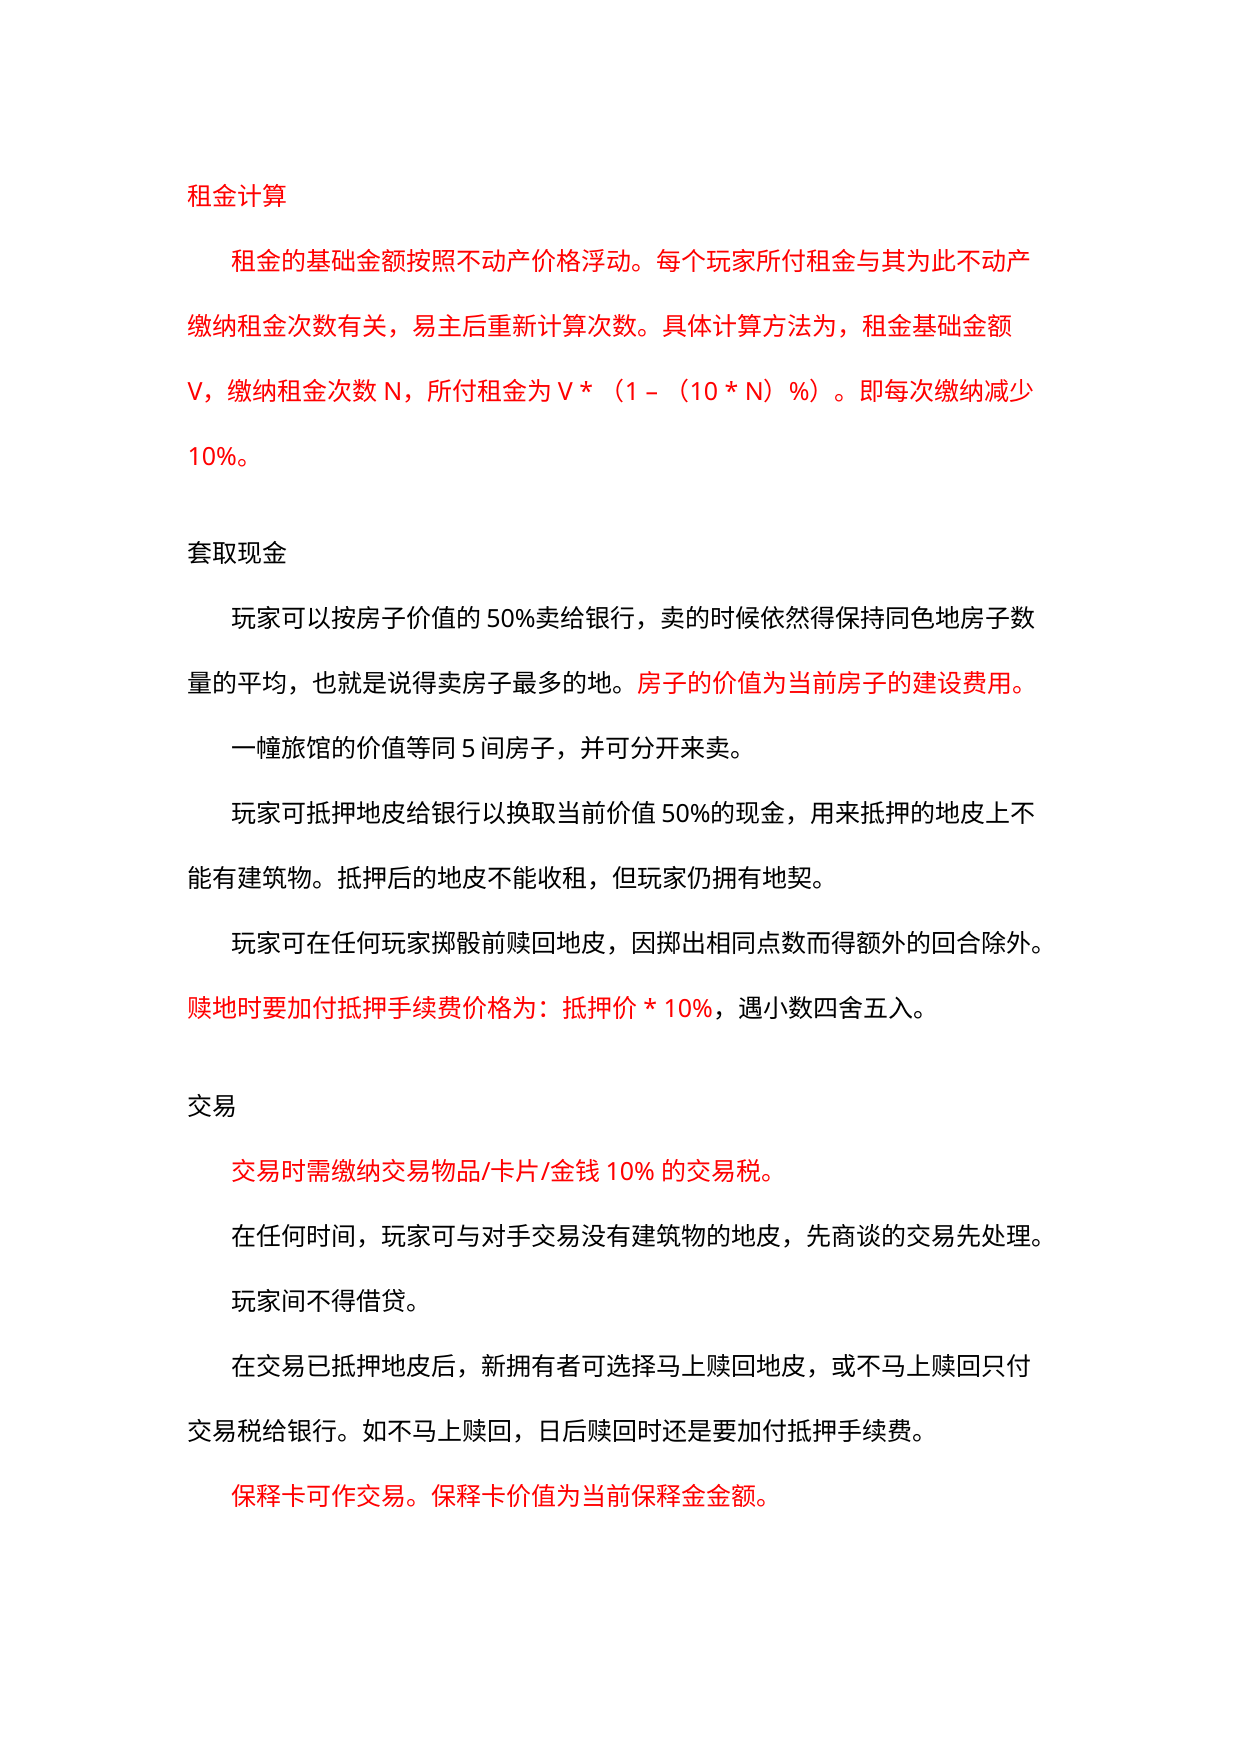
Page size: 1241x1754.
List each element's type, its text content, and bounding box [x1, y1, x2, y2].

text 玩家可以按房子价值的50%卖给银行，卖的时候依然得保持同色地房子数量的平均，也就是说得卖房子最多的地。房子的价值为当前房子的建设费用。 [187, 584, 1053, 714]
text 玩家可在任何玩家掷骰前赎回地皮，因掷出相同点数而得额外的回合除外。赎地时要加付抵押手续费价格为：抵押价 * 10%，遇小数四舍五入。 [187, 909, 1053, 1039]
text 交易时需缴纳交易物品/卡片/金钱 10% 的交易税。 [187, 1137, 1053, 1202]
text 交易 [187, 1072, 1053, 1137]
text 一幢旅馆的价值等同5间房子，并可分开来卖。 [187, 714, 1053, 779]
text 租金的基础金额按照不动产价格浮动。每个玩家所付租金与其为此不动产缴纳租金次数有关，易主后重新计算次数。具体计算方法为，租金基础金额 V，缴纳租金次数 N，所付租金为 V * （1 – （10 * N）%）。即每次缴纳减少10%。 [187, 227, 1053, 487]
text 在任何时间，玩家可与对手交易没有建筑物的地皮，先商谈的交易先处理。 [187, 1202, 1053, 1267]
text 租金计算 [187, 162, 1053, 227]
text 在交易已抵押地皮后，新拥有者可选择马上赎回地皮，或不马上赎回只付交易税给银行。如不马上赎回，日后赎回时还是要加付抵押手续费。 [187, 1332, 1053, 1462]
text 保释卡可作交易。保释卡价值为当前保释金金额。 [187, 1462, 1053, 1527]
text 套取现金 [187, 519, 1053, 584]
text 玩家可抵押地皮给银行以换取当前价值50%的现金，用来抵押的地皮上不能有建筑物。抵押后的地皮不能收租，但玩家仍拥有地契。 [187, 779, 1053, 909]
text 玩家间不得借贷。 [187, 1267, 1053, 1332]
